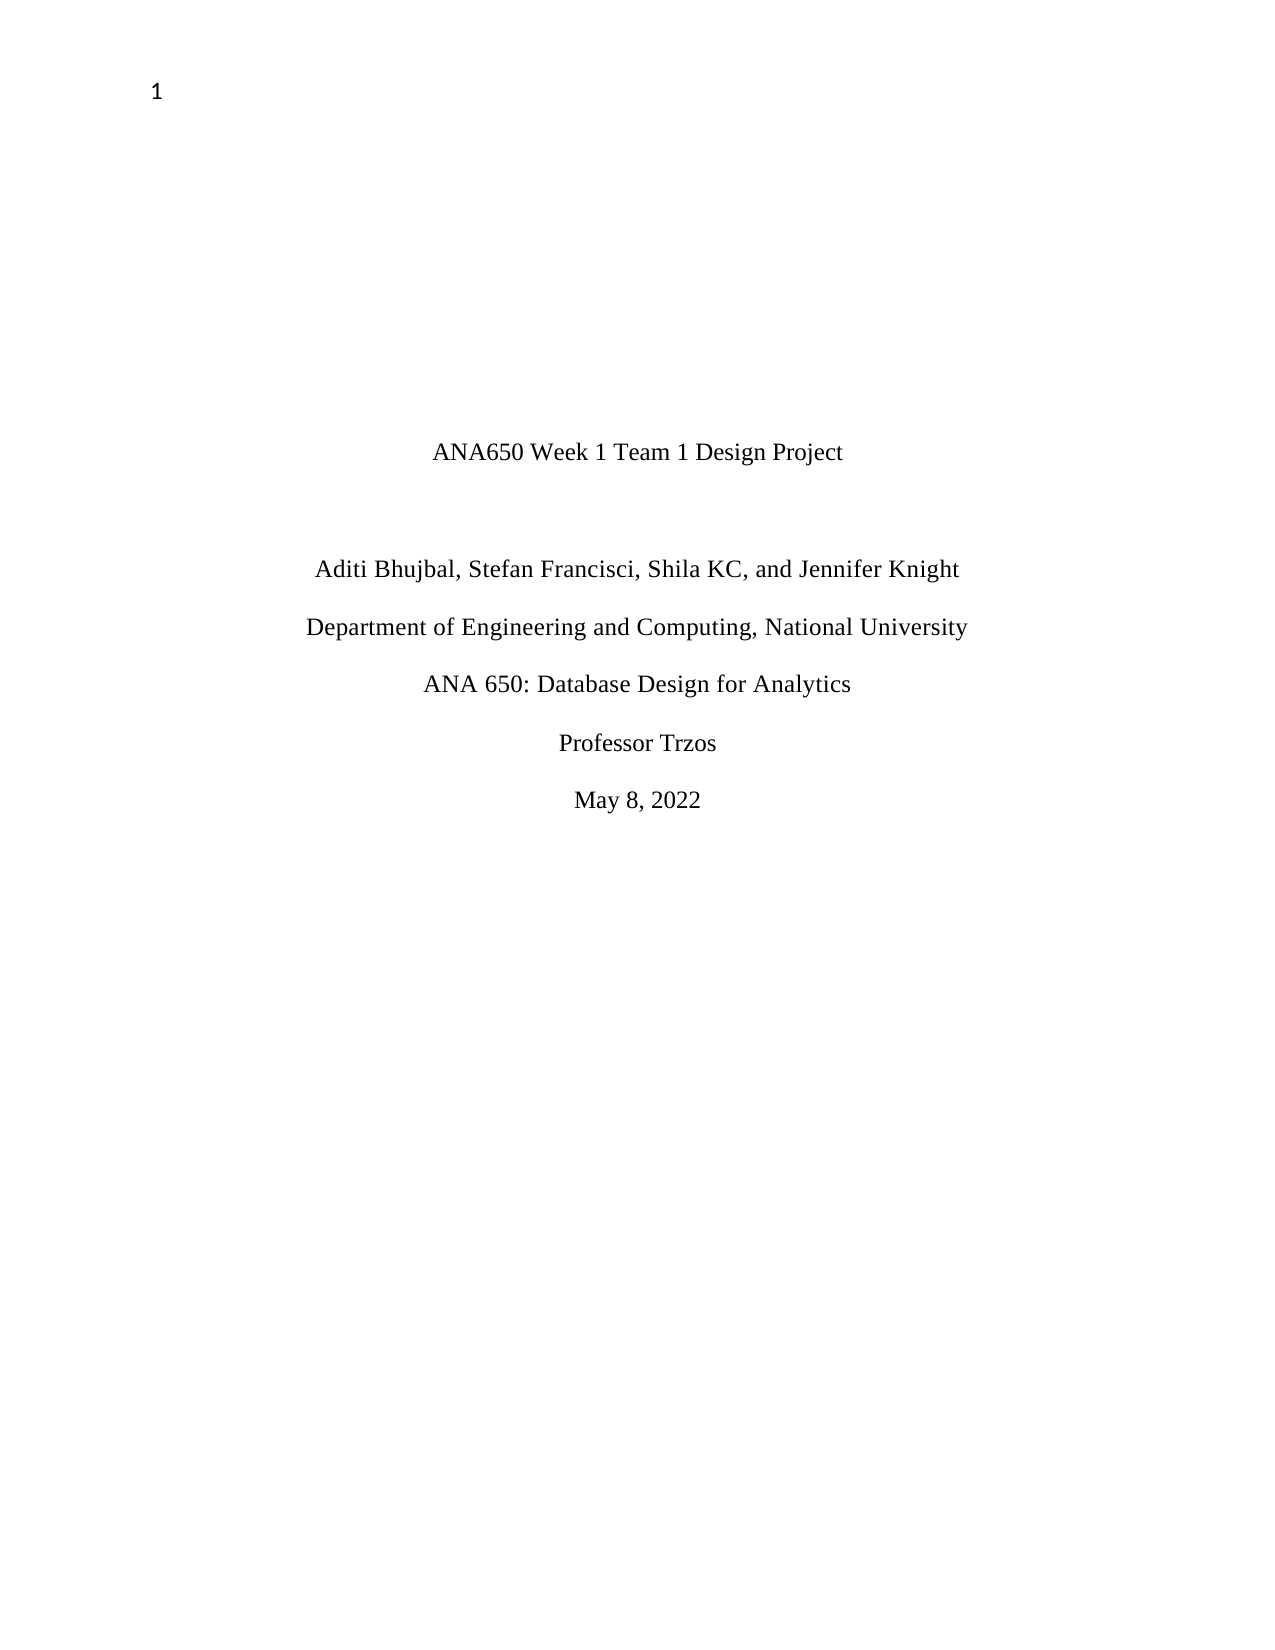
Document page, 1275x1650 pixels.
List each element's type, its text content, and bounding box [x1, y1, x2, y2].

text May 8, 2022 [150, 786, 1125, 814]
table_header Aditi Bhujbal, Stefan Francisci, Shila KC, and Jennifer Knight Department of Engineering and Computing, National University ANA 650: Database Design for Analytics [241, 553, 1034, 728]
text ANA650 Week 1 Team 1 Design Project [150, 437, 1125, 466]
text Professor Trzos [150, 728, 1125, 757]
